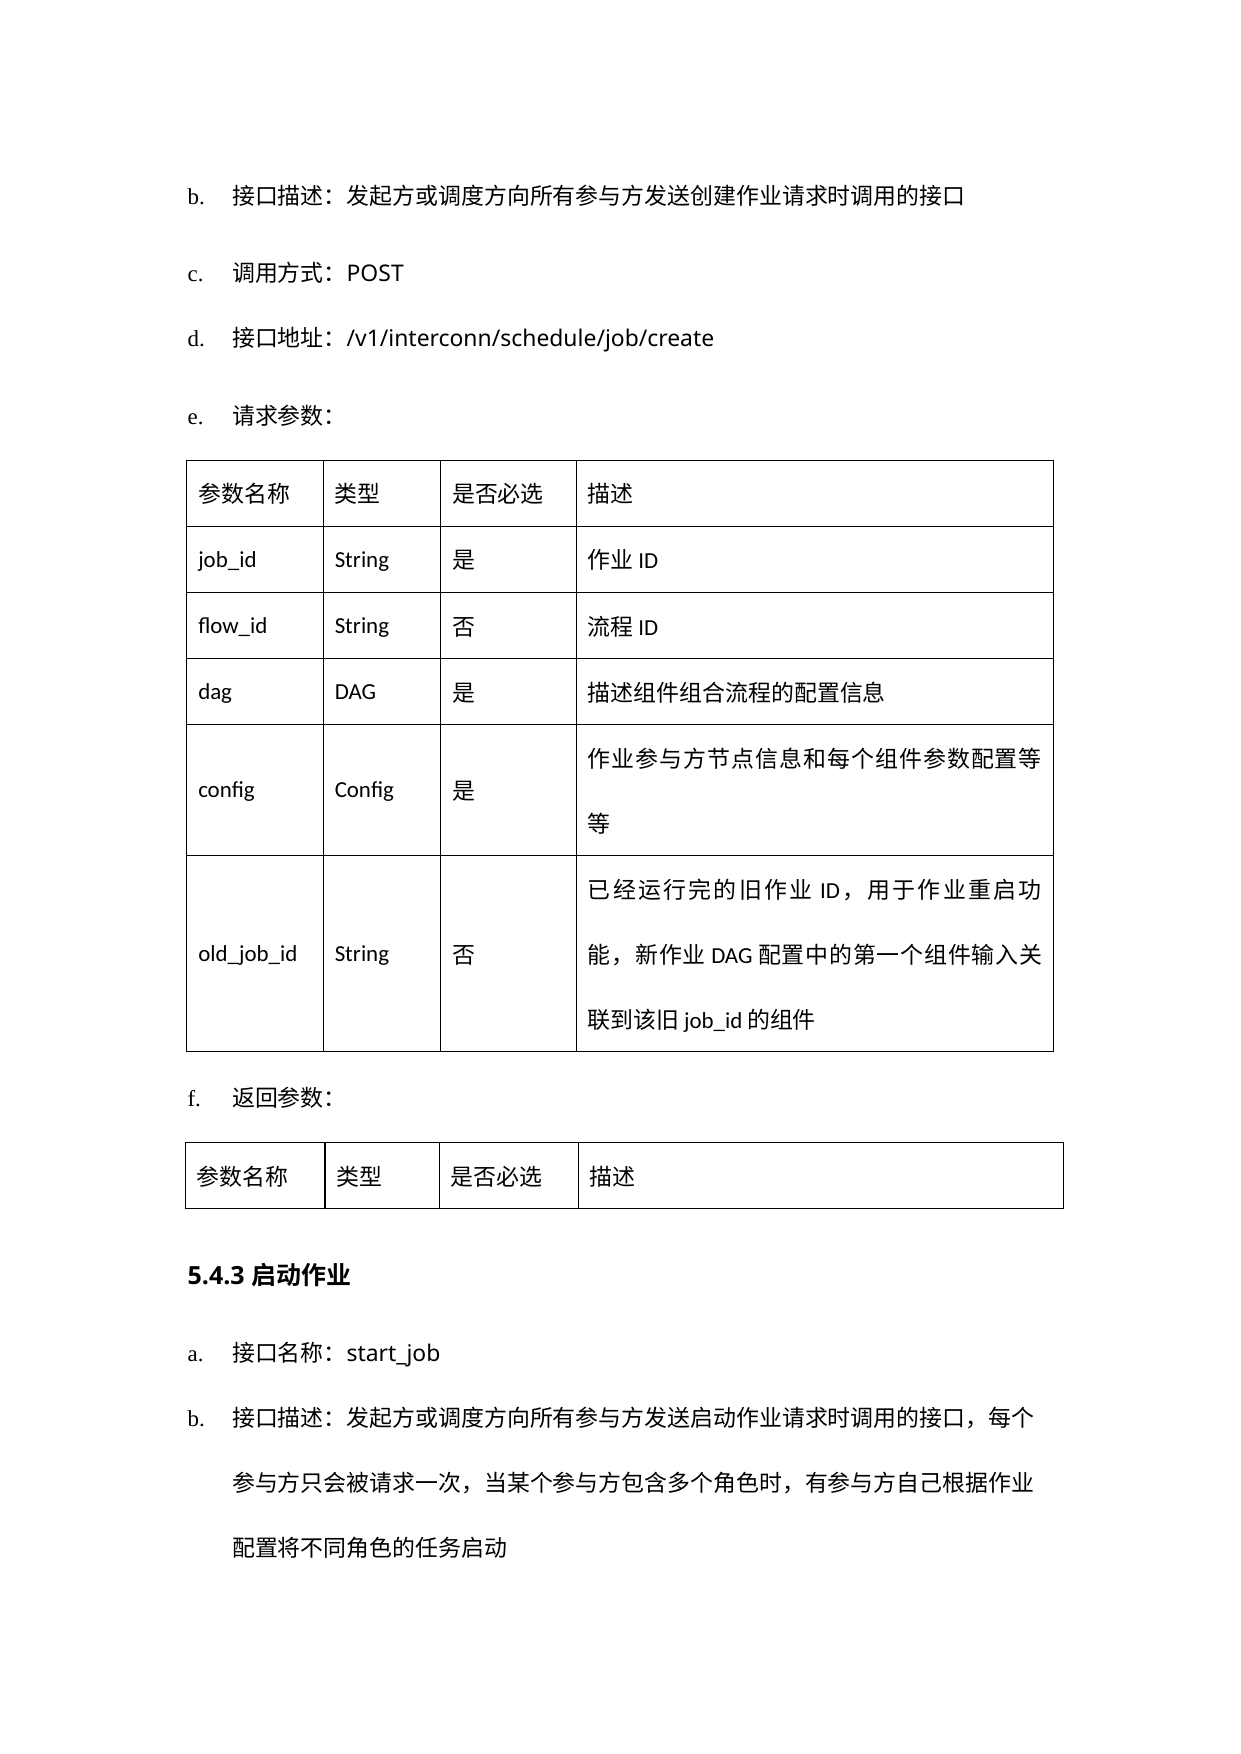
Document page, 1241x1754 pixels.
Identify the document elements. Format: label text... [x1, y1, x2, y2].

table_cell 否 [441, 593, 576, 658]
list 接口描述：发起方或调度方向所有参与方发送创建作业请求时调用的接口 [187, 162, 1053, 227]
list 启动作业 [187, 1241, 1053, 1306]
table_header 类型 [326, 1143, 439, 1208]
table_cell 是 [441, 659, 576, 724]
table_header 是否必选 [440, 1143, 578, 1208]
table_cell String [324, 593, 440, 658]
list 调用方式：POST [187, 239, 1053, 304]
table_cell DAG [324, 659, 440, 724]
list 返回参数： [187, 1064, 1053, 1129]
table_cell config [187, 725, 323, 855]
table_header 是否必选 [441, 461, 576, 526]
table_header 类型 [324, 461, 440, 526]
table_header 参数名称 [186, 1143, 324, 1208]
table_header 描述 [577, 461, 1053, 526]
table_cell Config [324, 725, 440, 855]
list 接口描述：发起方或调度方向所有参与方发送启动作业请求时调用的接口，每个参与方只会被请求一次，当某个参与方包含多个角色时，有参与方自己根据作业配置将不同角色的任务启动 [187, 1384, 1053, 1579]
table_header 参数名称 [187, 461, 323, 526]
table_cell String [324, 856, 440, 1051]
table_cell 是 [441, 725, 576, 855]
list 接口地址：/v1/interconn/schedule/job/create [187, 304, 1053, 369]
table_cell 描述组件组合流程的配置信息 [577, 659, 1053, 724]
table_cell 流程ID [577, 593, 1053, 658]
table_header 描述 [579, 1143, 1063, 1208]
list 接口名称：start_job [187, 1319, 1053, 1384]
table_cell String [324, 527, 440, 592]
table_cell job_id [187, 527, 323, 592]
table_cell 作业ID [577, 527, 1053, 592]
table_cell 作业参与方节点信息和每个组件参数配置等等 [577, 725, 1053, 855]
table_cell 已经运行完的旧作业ID，用于作业重启功能，新作业DAG配置中的第一个组件输入关联到该旧job_id的组件 [577, 856, 1053, 1051]
list 请求参数： [187, 382, 1053, 447]
table_cell old_job_id [187, 856, 323, 1051]
table_cell dag [187, 659, 323, 724]
table_cell flow_id [187, 593, 323, 658]
table_cell 否 [441, 856, 576, 1051]
table_cell 是 [441, 527, 576, 592]
